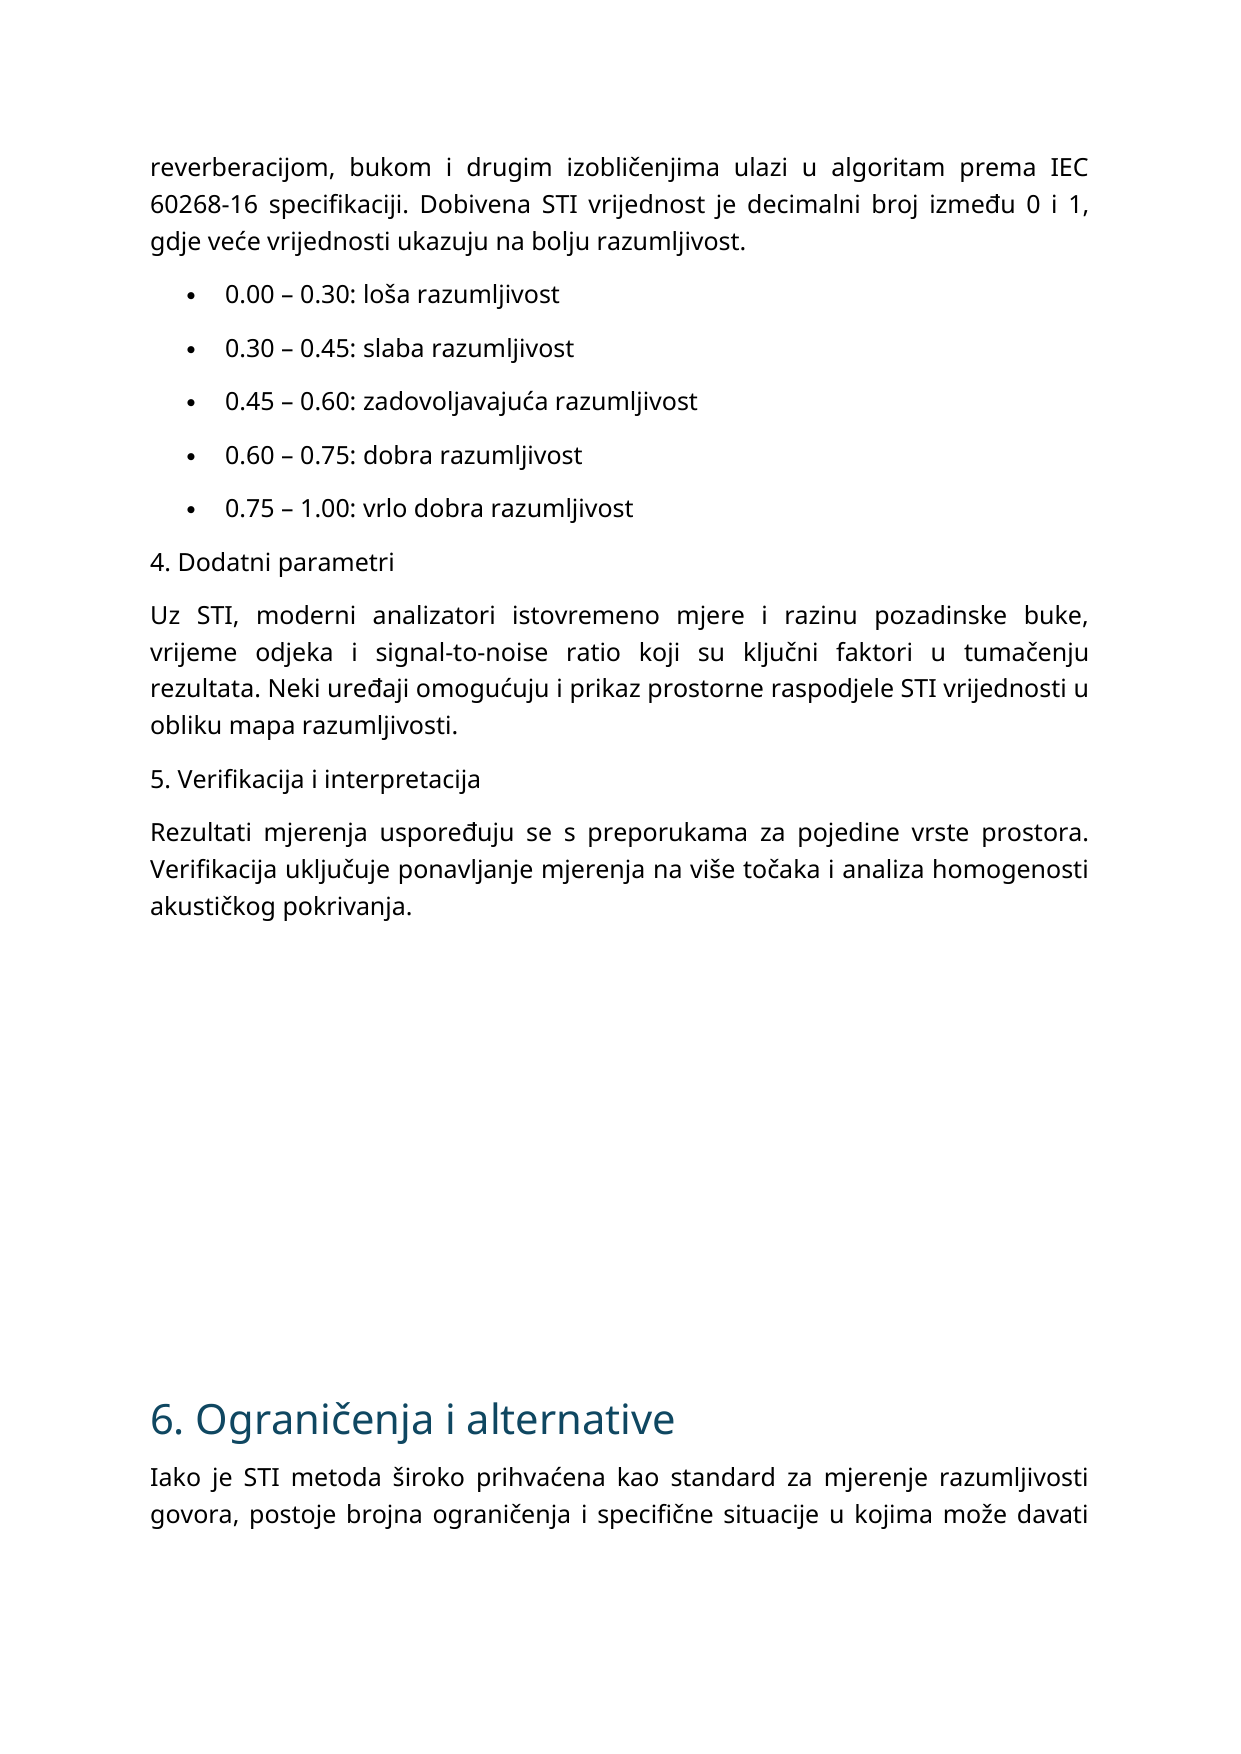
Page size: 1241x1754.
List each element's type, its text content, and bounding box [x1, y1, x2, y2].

list 0.00 – 0.30: loša razumljivost [187, 277, 1090, 311]
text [150, 150, 1090, 258]
text 4. Dodatni parametri [150, 544, 1090, 578]
list 0.45 – 0.60: zadovoljavajuća razumljivost [187, 384, 1090, 418]
text Rezultati mjerenja uspoređuju se s preporukama za pojedine vrste prostora. Verifikacija uključuje ponavljanje mjerenja na više točaka i analiza homogenosti akustičkog pokrivanja. [150, 815, 1090, 922]
list 0.75 – 1.00: vrlo dobra razumljivost [187, 491, 1090, 525]
list 0.30 – 0.45: slaba razumljivost [187, 330, 1090, 364]
list 0.60 – 0.75: dobra razumljivost [187, 437, 1090, 471]
text Uz STI, moderni analizatori istovremeno mjere i razinu pozadinske buke, vrijeme odjeka i signal-to-noise ratio koji su ključni faktori u tumačenju rezultata. Neki uređaji omogućuju i prikaz prostorne raspodjele STI vrijednosti u obliku mapa razumljivosti. [150, 598, 1090, 742]
text 5. Verifikacija i interpretacija [150, 761, 1090, 795]
subtitle 6. Ograničenja i alternative [150, 1390, 1090, 1447]
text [150, 1460, 1090, 1531]
